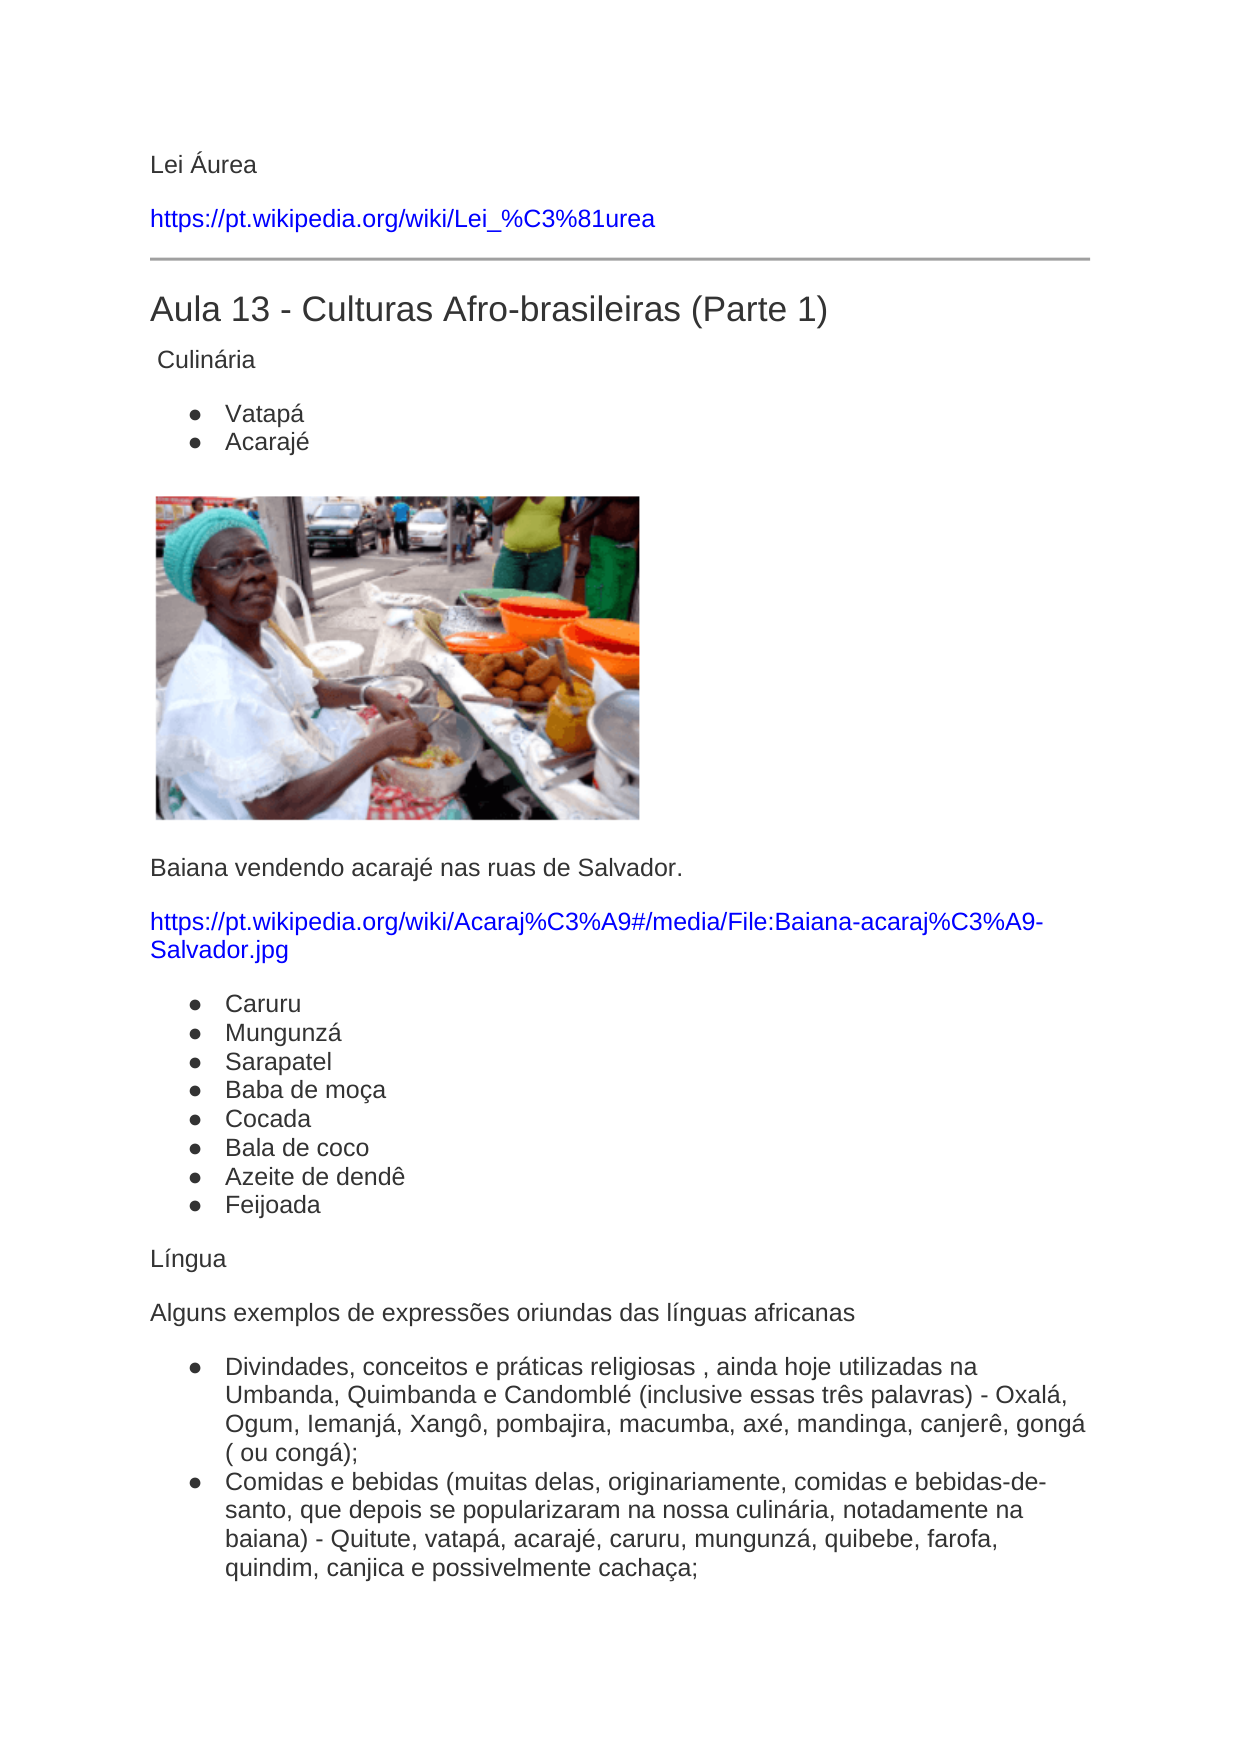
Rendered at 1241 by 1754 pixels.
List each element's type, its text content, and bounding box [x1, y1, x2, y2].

list Bala de coco [187, 1133, 1090, 1162]
text Baiana vendendo acarajé nas ruas de Salvador. [150, 853, 1090, 882]
text https://pt.wikipedia.org/wiki/Lei_%C3%81urea [150, 204, 1090, 232]
subtitle Aula 13 - Culturas Afro-brasileiras (Parte 1) [150, 288, 1090, 328]
list Caruru [187, 989, 1090, 1018]
list Vatapá [187, 399, 1090, 427]
text Alguns exemplos de expressões oriundas das línguas africanas [150, 1298, 1090, 1327]
list Divindades, conceitos e práticas religiosas , ainda hoje utilizadas na Umbanda, Quimbanda e Candomblé (inclusive essas três palavras) - Oxalá, Ogum, Iemanjá, Xangô, pombajira, macumba, axé, mandinga, canjerê, gongá ( ou congá); [187, 1352, 1090, 1467]
picture [150, 481, 649, 828]
text https://pt.wikipedia.org/wiki/Acaraj%C3%A9#/media/File:Baiana-acaraj%C3%A9-Salvador.jpg [150, 907, 1090, 964]
list Sarapatel [187, 1047, 1090, 1076]
list Acarajé [187, 427, 1090, 456]
text Língua [150, 1244, 1090, 1273]
text Culinária [150, 345, 1090, 374]
text Lei Áurea [150, 150, 1090, 179]
list Comidas e bebidas (muitas delas, originariamente, comidas e bebidas-de-santo, que depois se popularizaram na nossa culinária, notadamente na baiana) - Quitute, vatapá, acarajé, caruru, mungunzá, quibebe, farofa, quindim, canjica e possivelmente cachaça; [187, 1467, 1090, 1582]
list Azeite de dendê [187, 1162, 1090, 1191]
list Baba de moça [187, 1076, 1090, 1104]
list Cocada [187, 1104, 1090, 1133]
list Feijoada [187, 1191, 1090, 1219]
list Mungunzá [187, 1018, 1090, 1047]
